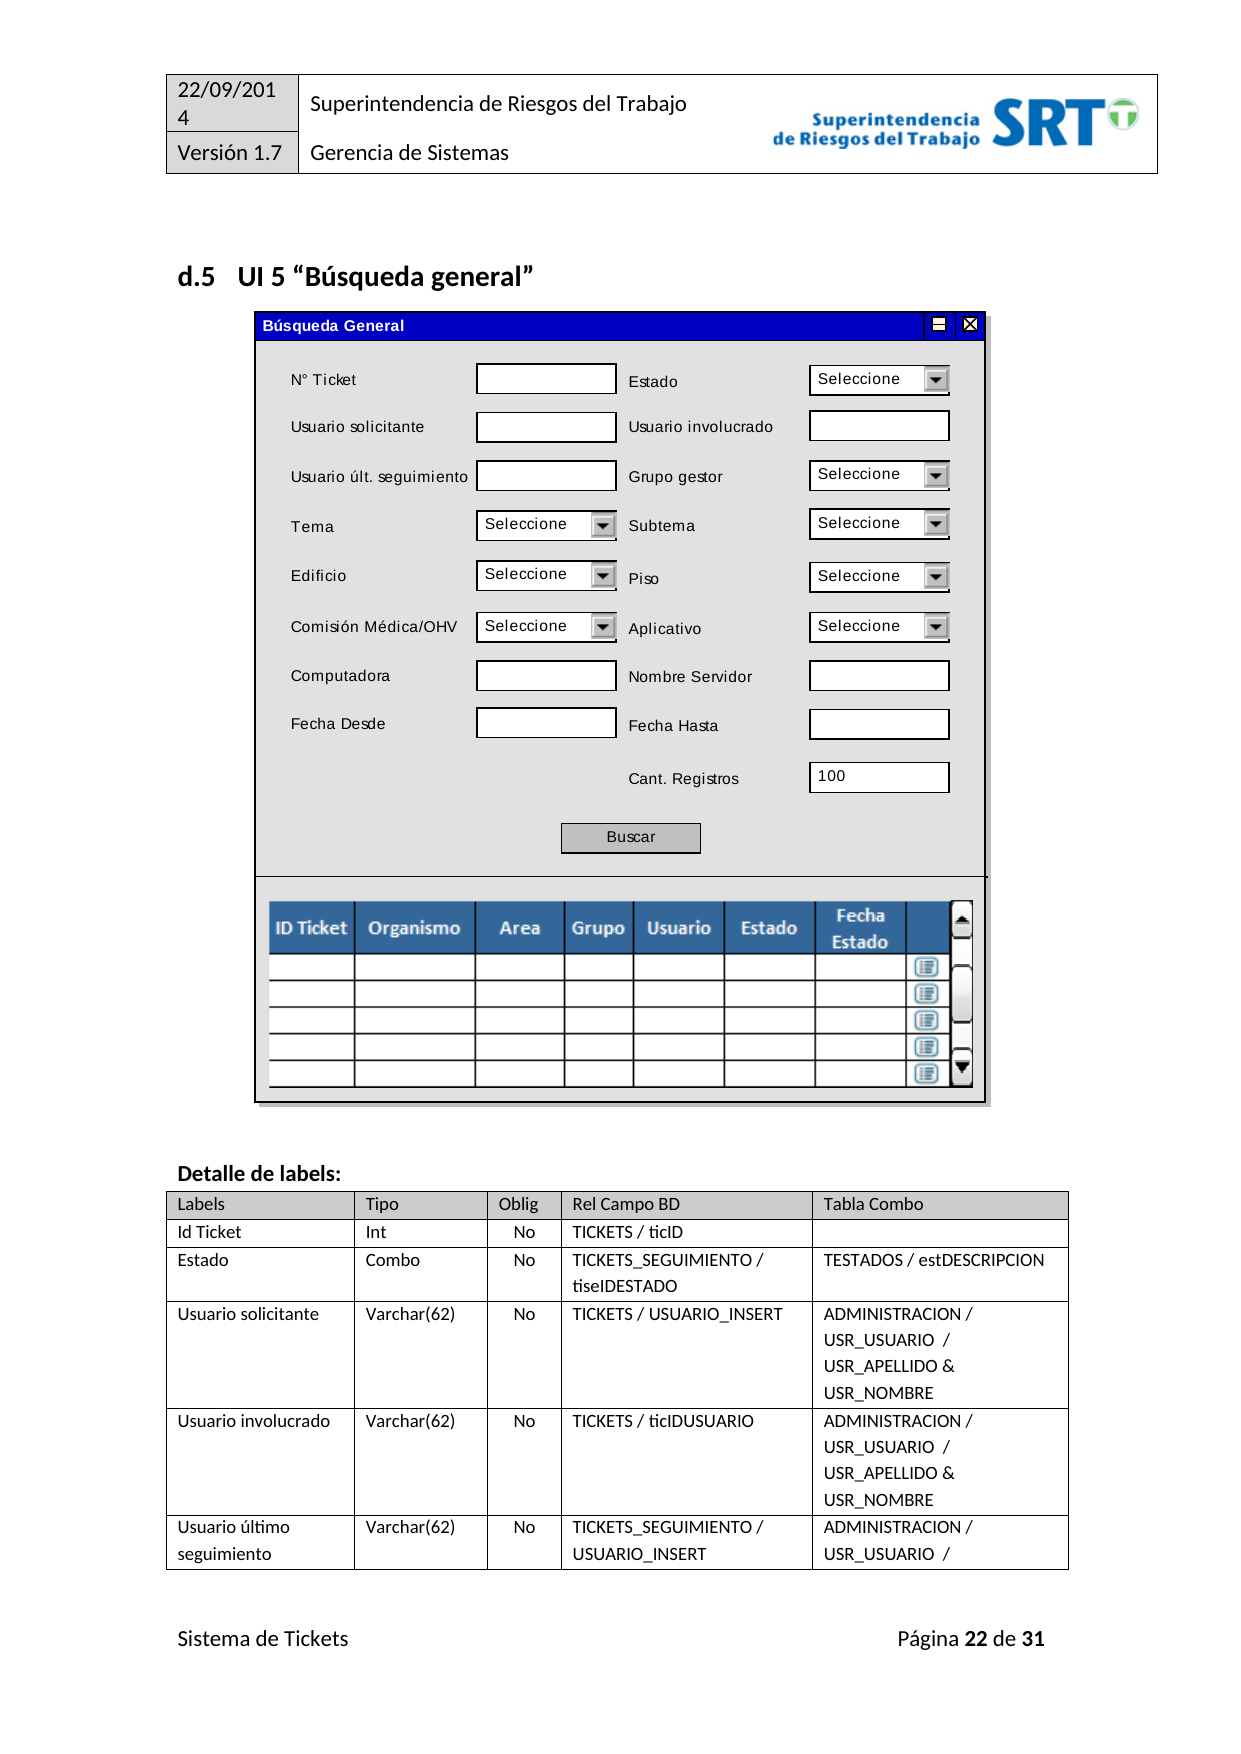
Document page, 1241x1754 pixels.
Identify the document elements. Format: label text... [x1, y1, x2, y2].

table_cell TICKETS_SEGUIMIENTO / USUARIO_INSERT [562, 1516, 812, 1569]
table_cell Usuario involucrado [167, 1409, 354, 1514]
table_cell ADMINISTRACION / USR_USUARIO / USR_APELLIDO & USR_NOMBRE [813, 1516, 1068, 1569]
table_cell No [488, 1248, 561, 1301]
text Detalle de labels: [177, 1159, 1063, 1187]
table_cell Estado [167, 1248, 354, 1301]
table_cell Usuario solicitante [167, 1302, 354, 1408]
table_cell Varchar(62) [355, 1516, 487, 1569]
table_header Tabla Combo [813, 1192, 1068, 1219]
table_cell Id Ticket [167, 1220, 354, 1247]
subtitle UI 5 “Búsqueda general” [177, 258, 1063, 293]
table_cell No [488, 1409, 561, 1514]
table_cell No [488, 1302, 561, 1408]
table_header Tipo [355, 1192, 487, 1219]
table_cell Int [355, 1220, 487, 1247]
table_cell [813, 1220, 1068, 1247]
table_cell Varchar(62) [355, 1409, 487, 1514]
table_cell TICKETS_SEGUIMIENTO / tiseIDESTADO [562, 1248, 812, 1301]
table_cell TESTADOS / estDESCRIPCION [813, 1248, 1068, 1301]
table_cell Varchar(62) [355, 1302, 487, 1408]
table_cell TICKETS / USUARIO_INSERT [562, 1302, 812, 1408]
table_cell Combo [355, 1248, 487, 1301]
table_cell TICKETS / ticIDUSUARIO [562, 1409, 812, 1514]
table_header Oblig [488, 1192, 561, 1219]
table_cell Usuario último seguimiento [167, 1516, 354, 1569]
table_cell No [488, 1220, 561, 1247]
table_header Rel Campo BD [562, 1192, 812, 1219]
picture [773, 98, 1140, 149]
table_cell ADMINISTRACION / USR_USUARIO / USR_APELLIDO & USR_NOMBRE [813, 1302, 1068, 1408]
table_cell TICKETS / ticID [562, 1220, 812, 1247]
table_header Labels [167, 1192, 354, 1219]
table_cell No [488, 1516, 561, 1569]
table_cell ADMINISTRACION / USR_USUARIO / USR_APELLIDO & USR_NOMBRE [813, 1409, 1068, 1514]
